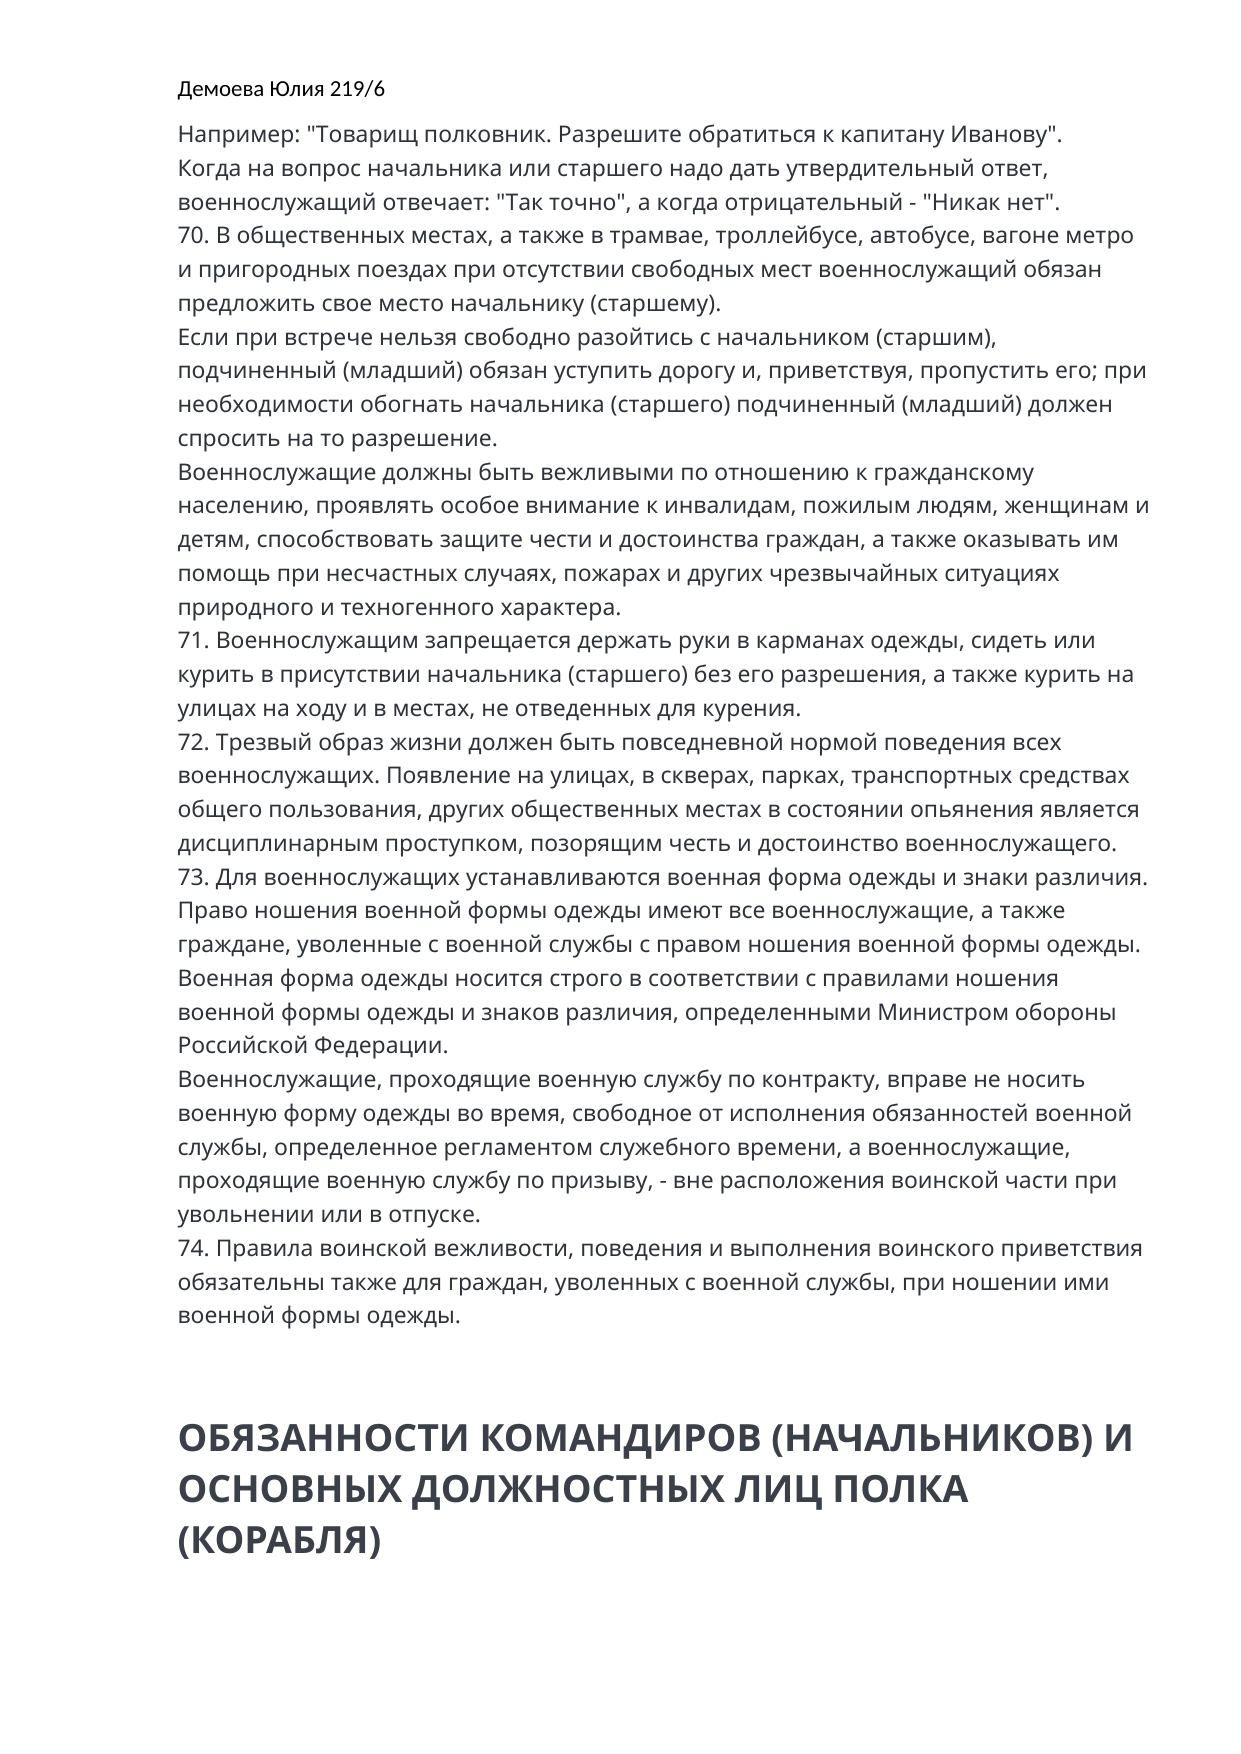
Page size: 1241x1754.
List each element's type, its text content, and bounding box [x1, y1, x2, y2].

text ОБЯЗАННОСТИ КОМАНДИРОВ (НАЧАЛЬНИКОВ) И ОСНОВНЫХ ДОЛЖНОСТНЫХ ЛИЦ ПОЛКА (КОРАБЛЯ) [177, 1411, 1152, 1564]
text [177, 118, 1152, 1331]
